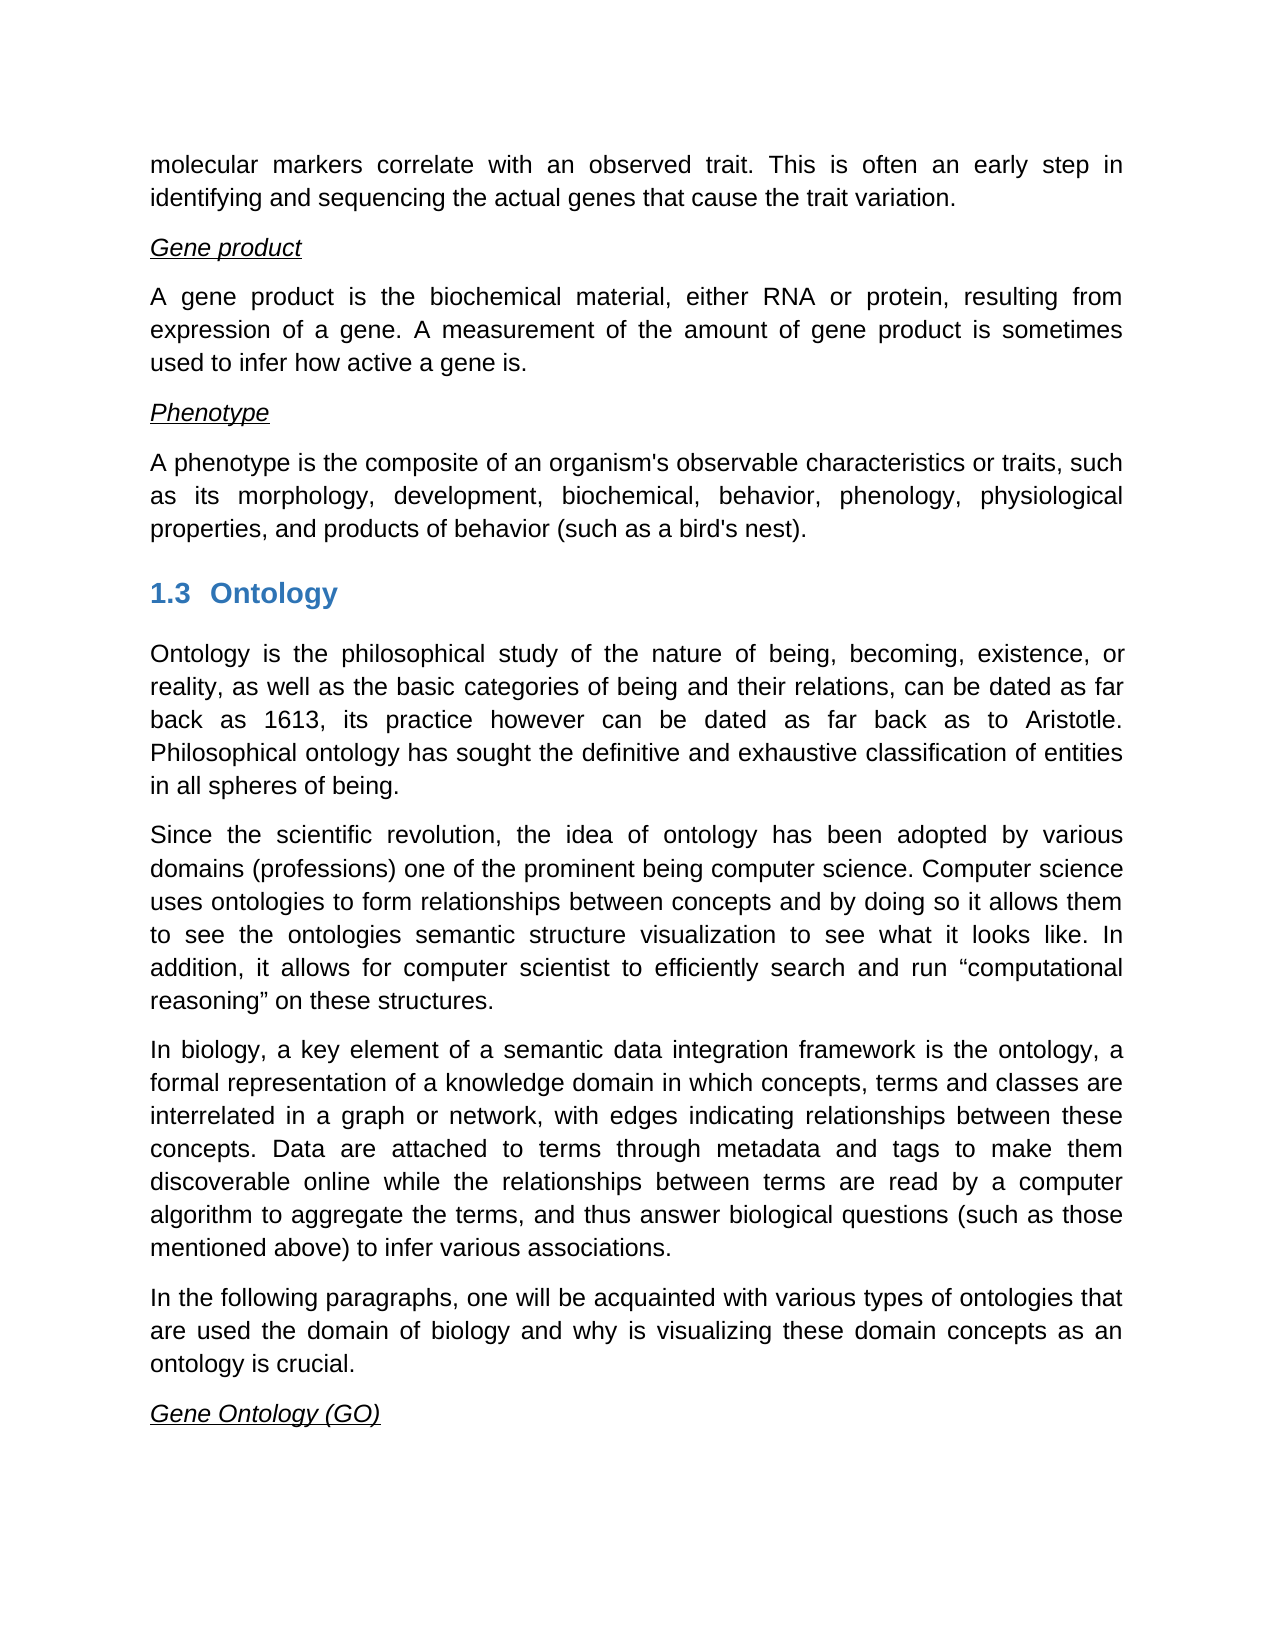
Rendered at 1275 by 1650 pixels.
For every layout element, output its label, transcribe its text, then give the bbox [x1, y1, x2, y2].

subtitle Ontology [150, 576, 1125, 609]
text In biology, a key element of a semantic data integration framework is the ontology, a formal representation of a knowledge domain in which concepts, terms and classes are interrelated in a graph or network, with edges indicating relationships between these concepts. Data are attached to terms through metadata and tags to make them discoverable online while the relationships between terms are read by a computer algorithm to aggregate the terms, and thus answer biological questions (such as those mentioned above) to infer various associations. [150, 1035, 1125, 1262]
text Gene Ontology (GO) [150, 1399, 1125, 1428]
text Since the scientific revolution, the idea of ontology has been adopted by various domains (professions) one of the prominent being computer science. Computer science uses ontologies to form relationships between concepts and by doing so it allows them to see the ontologies semantic structure visualization to see what it looks like. In addition, it allows for computer scientist to efficiently search and run “computational reasoning” on these structures. [150, 821, 1125, 1014]
text In the following paragraphs, one will be acquainted with various types of ontologies that are used the domain of biology and why is visualizing these domain concepts as an ontology is crucial. [150, 1283, 1125, 1378]
text A phenotype is the composite of an organism's observable characteristics or traits, such as its morphology, development, biochemical, behavior, phenology, physiological properties, and products of behavior (such as a bird's nest). [150, 448, 1125, 543]
text Ontology is the philosophical study of the nature of being, becoming, existence, or reality, as well as the basic categories of being and their relations, can be dated as far back as 1613, its practice however can be dated as far back as to Aristotle. Philosophical ontology has sought the definitive and exhaustive classification of entities in all spheres of being. [150, 639, 1125, 799]
text Phenotype [150, 398, 1125, 427]
text Gene product [150, 233, 1125, 261]
text A gene product is the biochemical material, either RNA or protein, resulting from expression of a gene. A measurement of the amount of gene product is sometimes used to infer how active a gene is. [150, 282, 1125, 377]
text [150, 150, 1125, 212]
